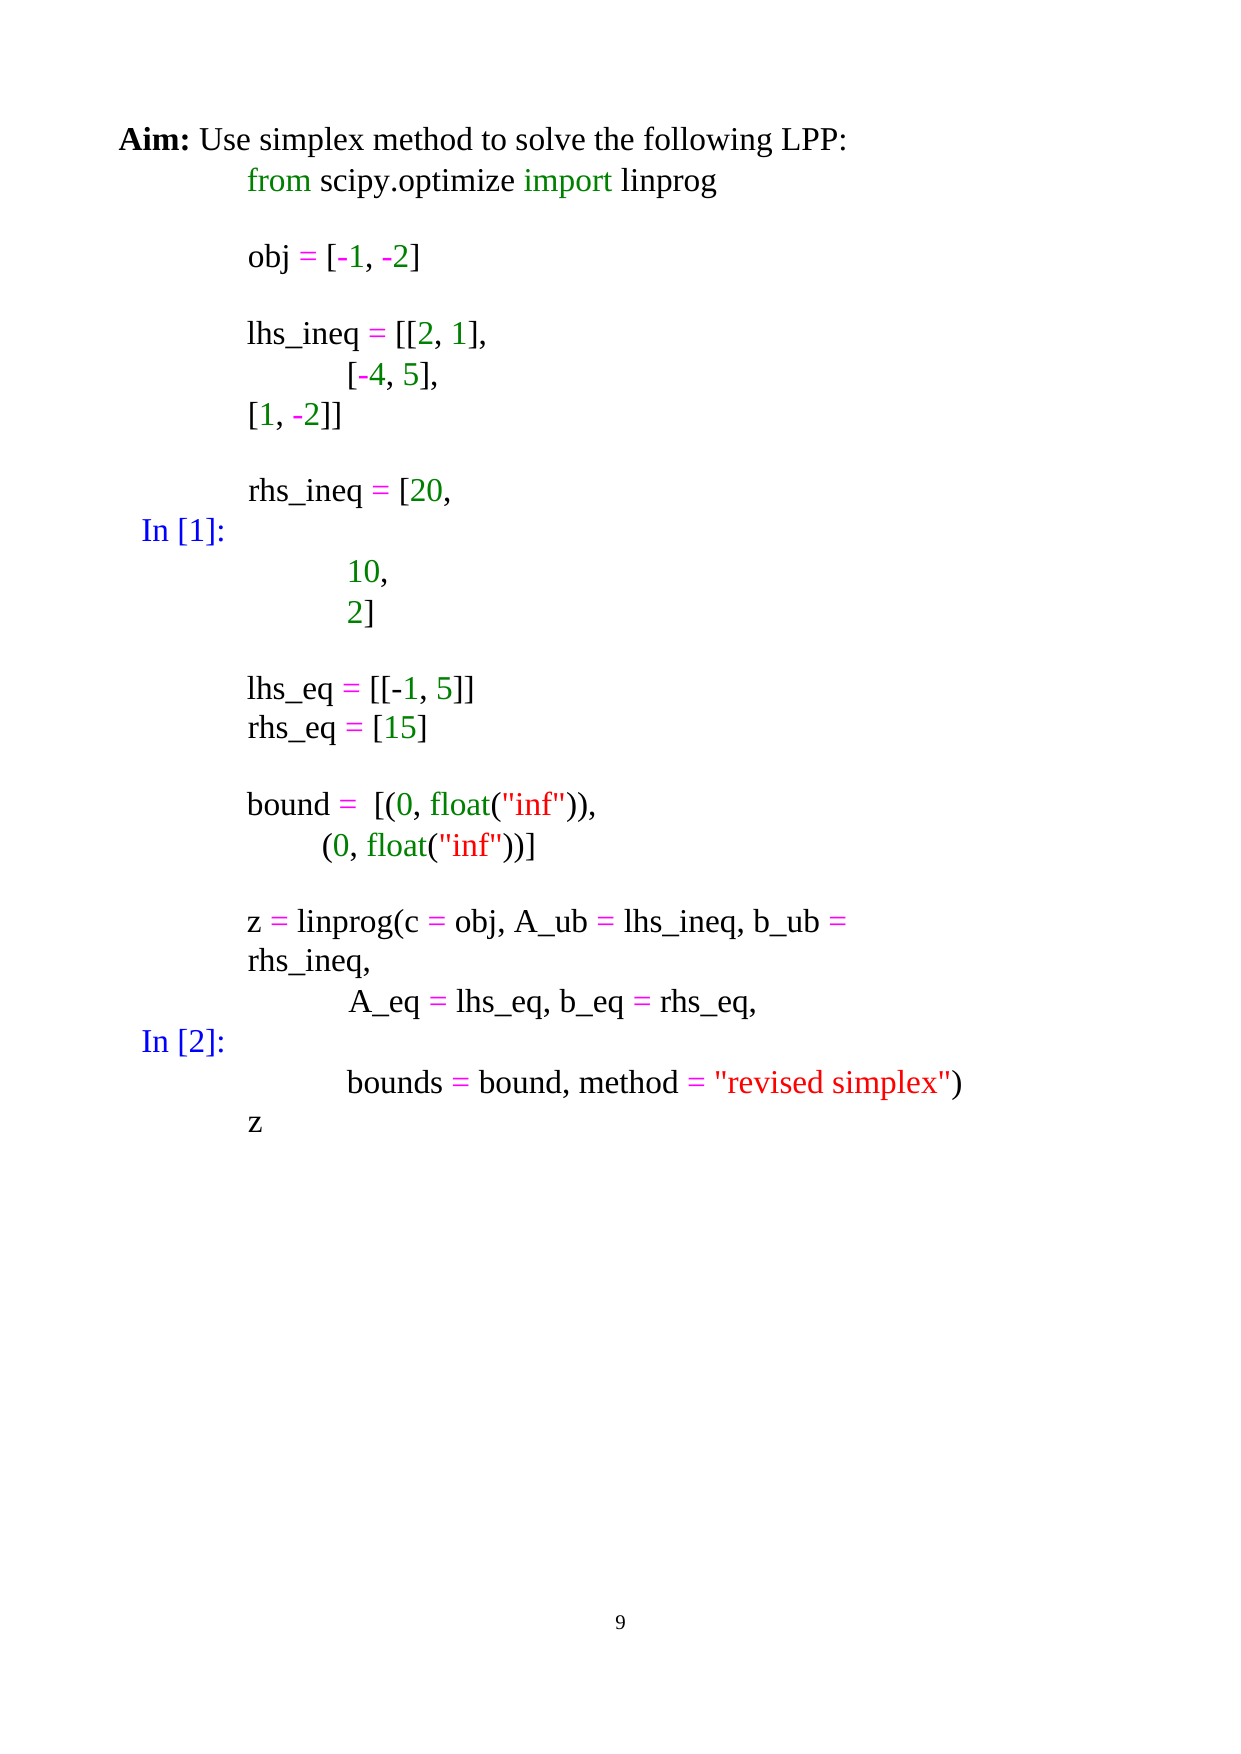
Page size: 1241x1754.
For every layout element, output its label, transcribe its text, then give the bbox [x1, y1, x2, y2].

text from scipy.optimize import linprog obj = [-1, -2] [247, 160, 758, 274]
text A_eq = lhs_eq, b_eq = rhs_eq, In [2]: [141, 981, 783, 1059]
text z = linprog(c = obj, A_ub = lhs_ineq, b_ub = rhs_ineq, [247, 901, 978, 979]
text bound = [(0, float("inf")), [247, 784, 978, 822]
text bounds = bound, method = "revised simplex") z [247, 1062, 978, 1140]
text (0, float("inf"))] [247, 825, 978, 863]
text 10, [247, 551, 434, 589]
text lhs_ineq = [[2, 1], [247, 313, 978, 352]
text [-4, 5], [1, -2]] [247, 354, 476, 432]
text 2] [247, 592, 978, 630]
text rhs_ineq = [20, In [1]: [141, 470, 479, 548]
text lhs_eq = [[-1, 5]] rhs_eq = [15] [247, 668, 565, 746]
